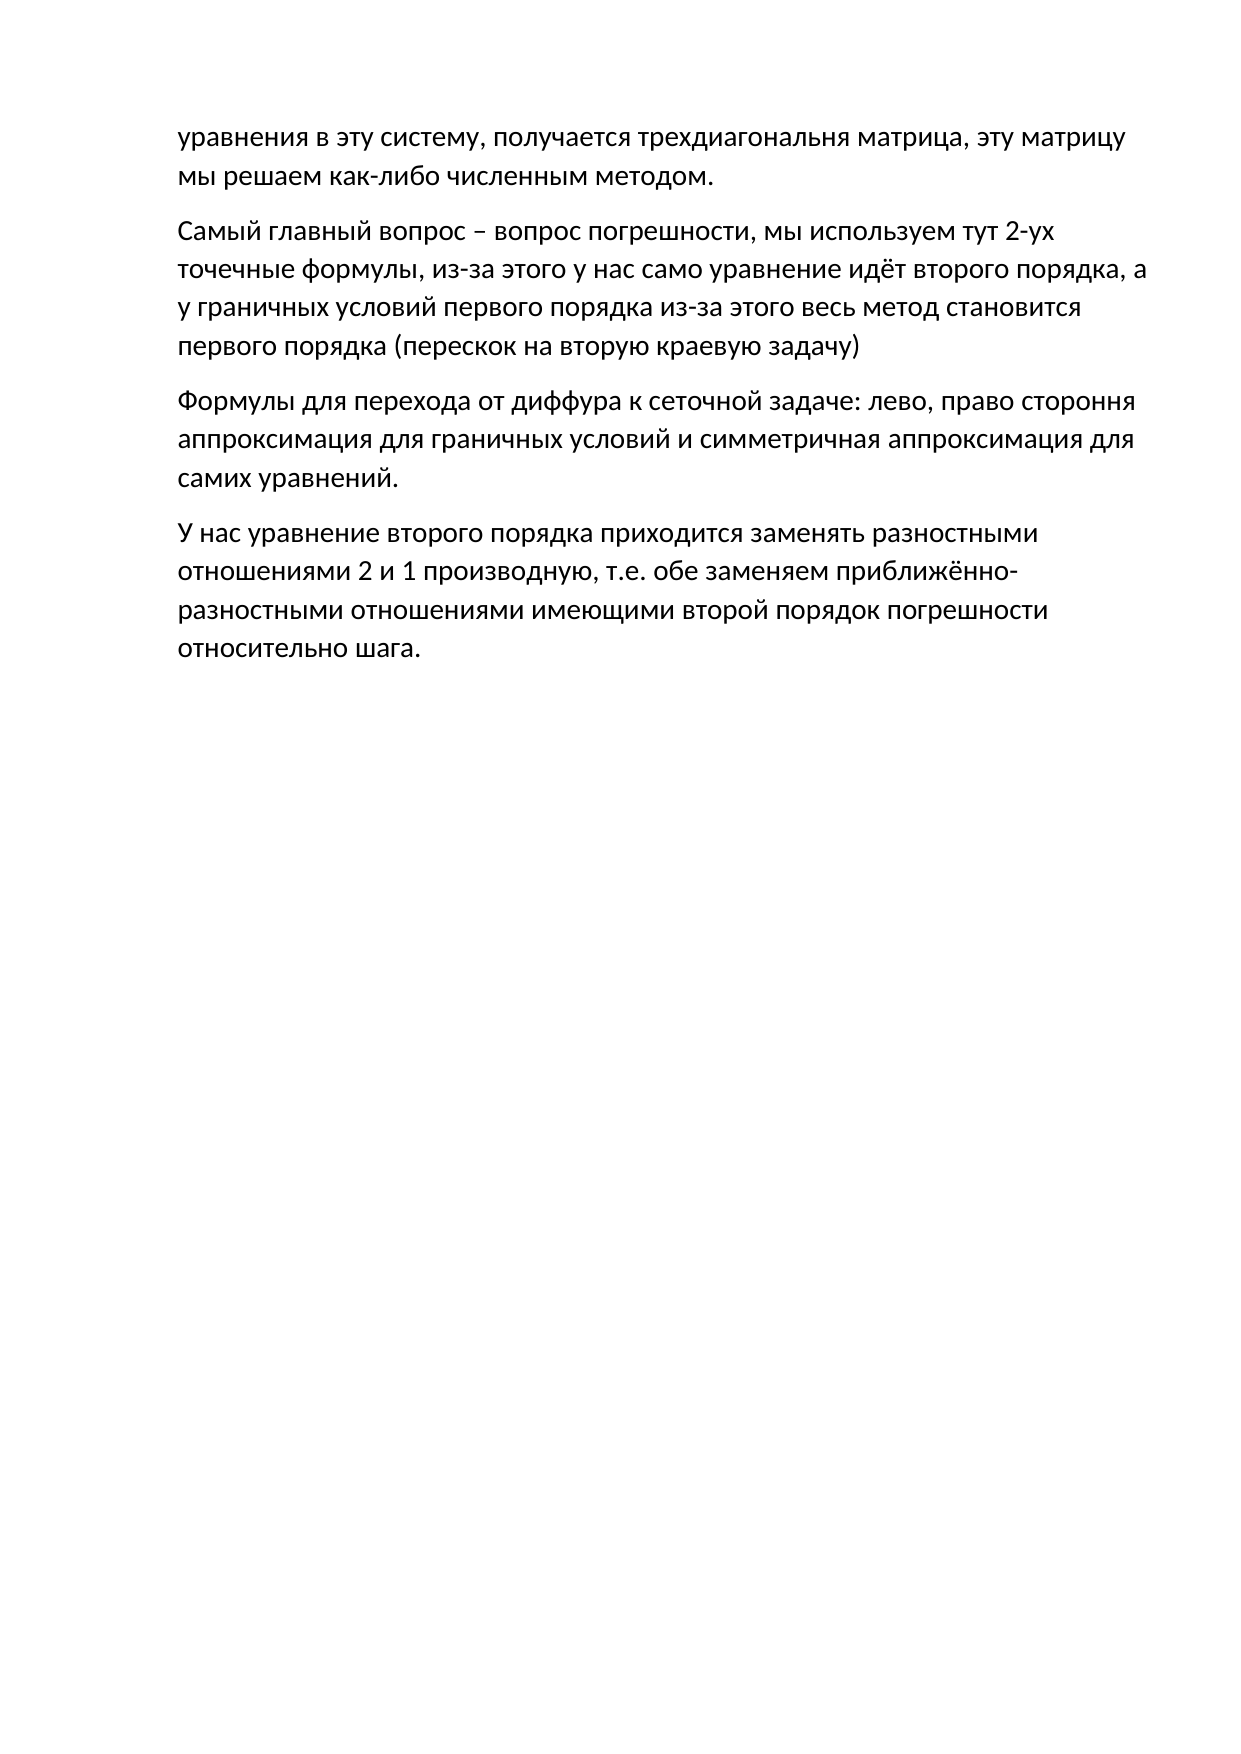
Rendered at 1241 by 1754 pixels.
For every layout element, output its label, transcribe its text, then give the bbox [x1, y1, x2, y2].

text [177, 118, 1152, 192]
text Формулы для перехода от диффура к сеточной задаче: лево, право стороння аппроксимация для граничных условий и симметричная аппроксимация для самих уравнений. [177, 382, 1152, 494]
text Самый главный вопрос – вопрос погрешности, мы используем тут 2-ух точечные формулы, из-за этого у нас само уравнение идёт второго порядка, а у граничных условий первого порядка из-за этого весь метод становится первого порядка (перескок на вторую краевую задачу) [177, 212, 1152, 363]
text У нас уравнение второго порядка приходится заменять разностными отношениями 2 и 1 производную, т.е. обе заменяем приближённо-разностными отношениями имеющими второй порядок погрешности относительно шага. [177, 514, 1152, 665]
